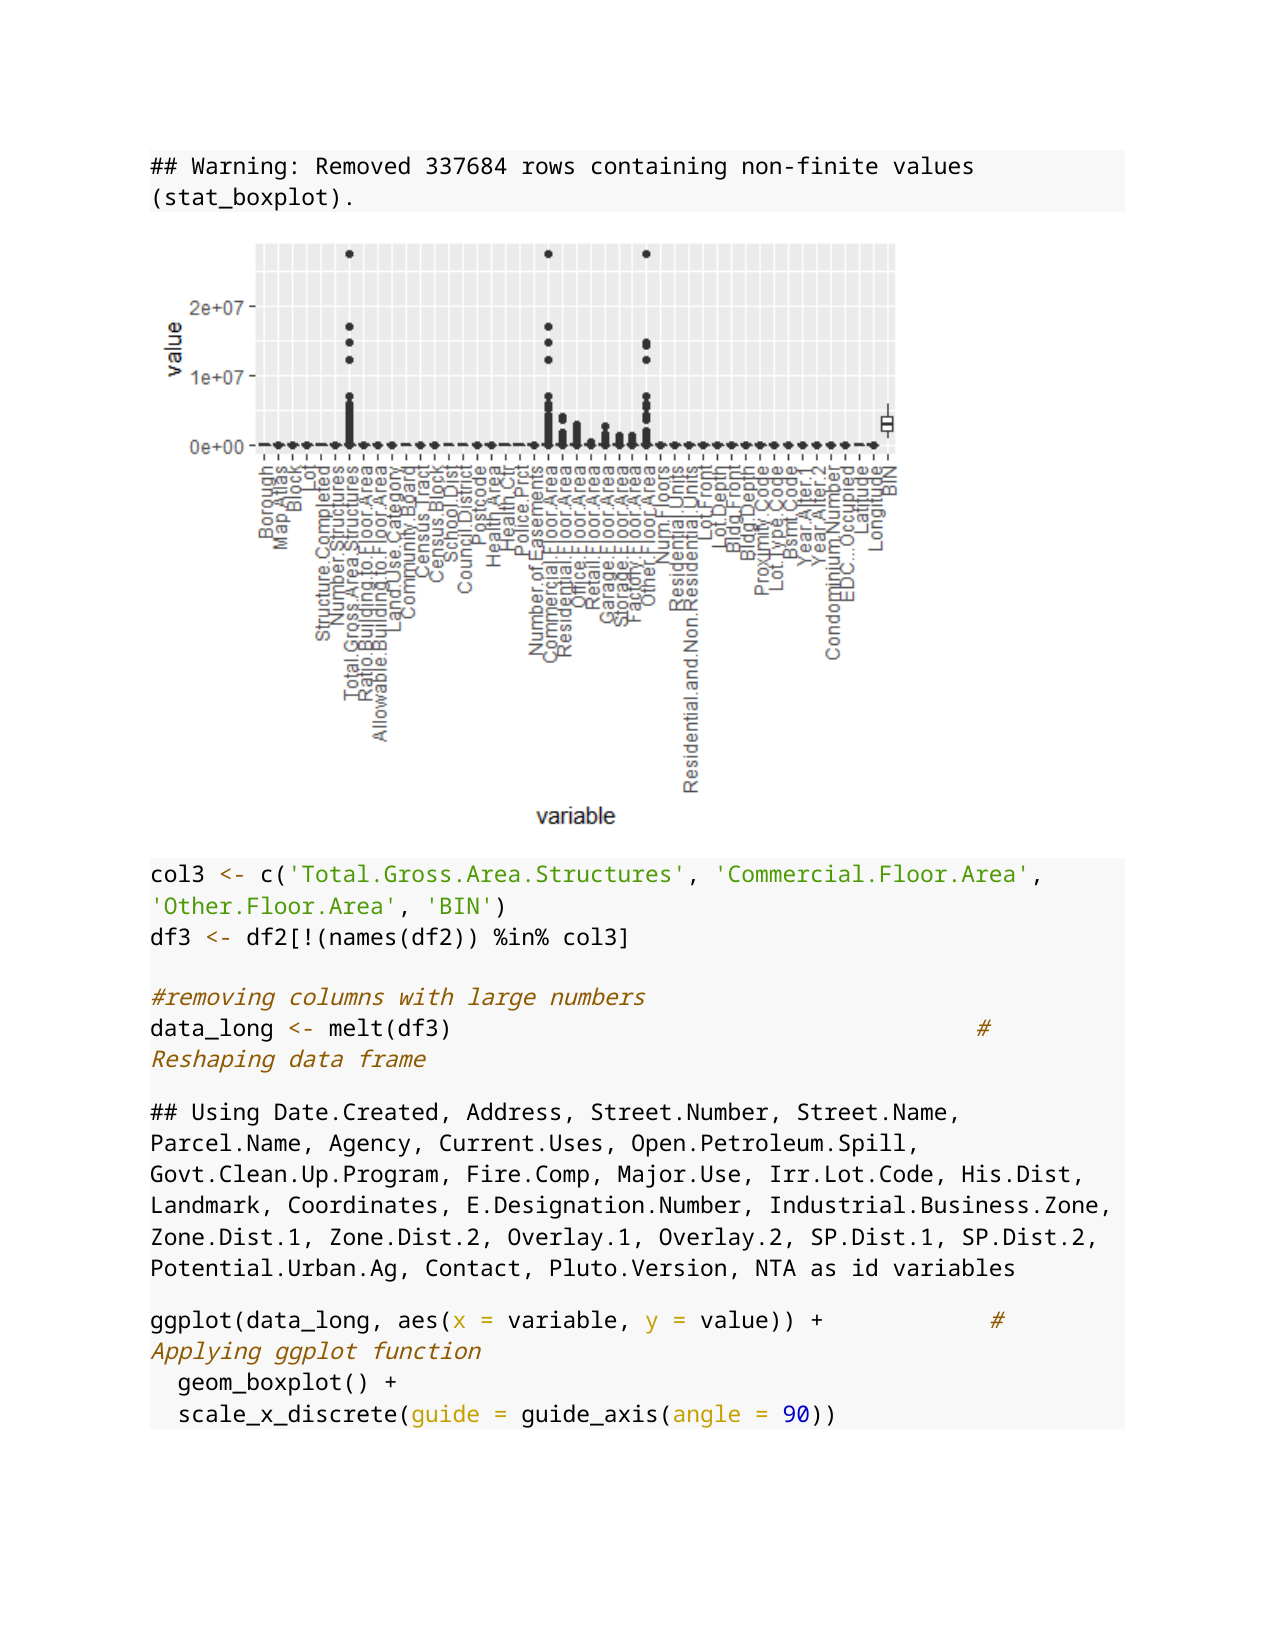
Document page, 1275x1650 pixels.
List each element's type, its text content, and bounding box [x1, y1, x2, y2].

text ggplot(data_long, aes(x = variable, y = value)) + # Applying ggplot function geom_boxplot() + scale_x_discrete(guide = guide_axis(angle = 90)) [397, 1304, 1125, 1429]
text ## Using Date.Created, Address, Street.Number, Street.Name, Parcel.Name, Agency, Current.Uses, Open.Petroleum.Spill, Govt.Clean.Up.Program, Fire.Comp, Major.Use, Irr.Lot.Code, His.Dist, Landmark, Coordinates, E.Designation.Number, Industrial.Business.Zone, Zone.Dist.1, Zone.Dist.2, Overlay.1, Overlay.2, SP.Dist.1, SP.Dist.2, Potential.Urban.Ag, Contact, Pluto.Version, NTA as id variables [150, 1096, 1125, 1283]
text ## Warning: Removed 337684 rows containing non-finite values (stat_boxplot). [150, 150, 1125, 212]
picture [150, 233, 908, 840]
text col3 <- c('Total.Gross.Area.Structures', 'Commercial.Floor.Area', 'Other.Floor.Area', 'BIN') df3 <- df2[!(names(df2)) %in% col3] #removing columns with large numbers data_long <- melt(df3) # Reshaping data frame [150, 858, 1125, 1075]
